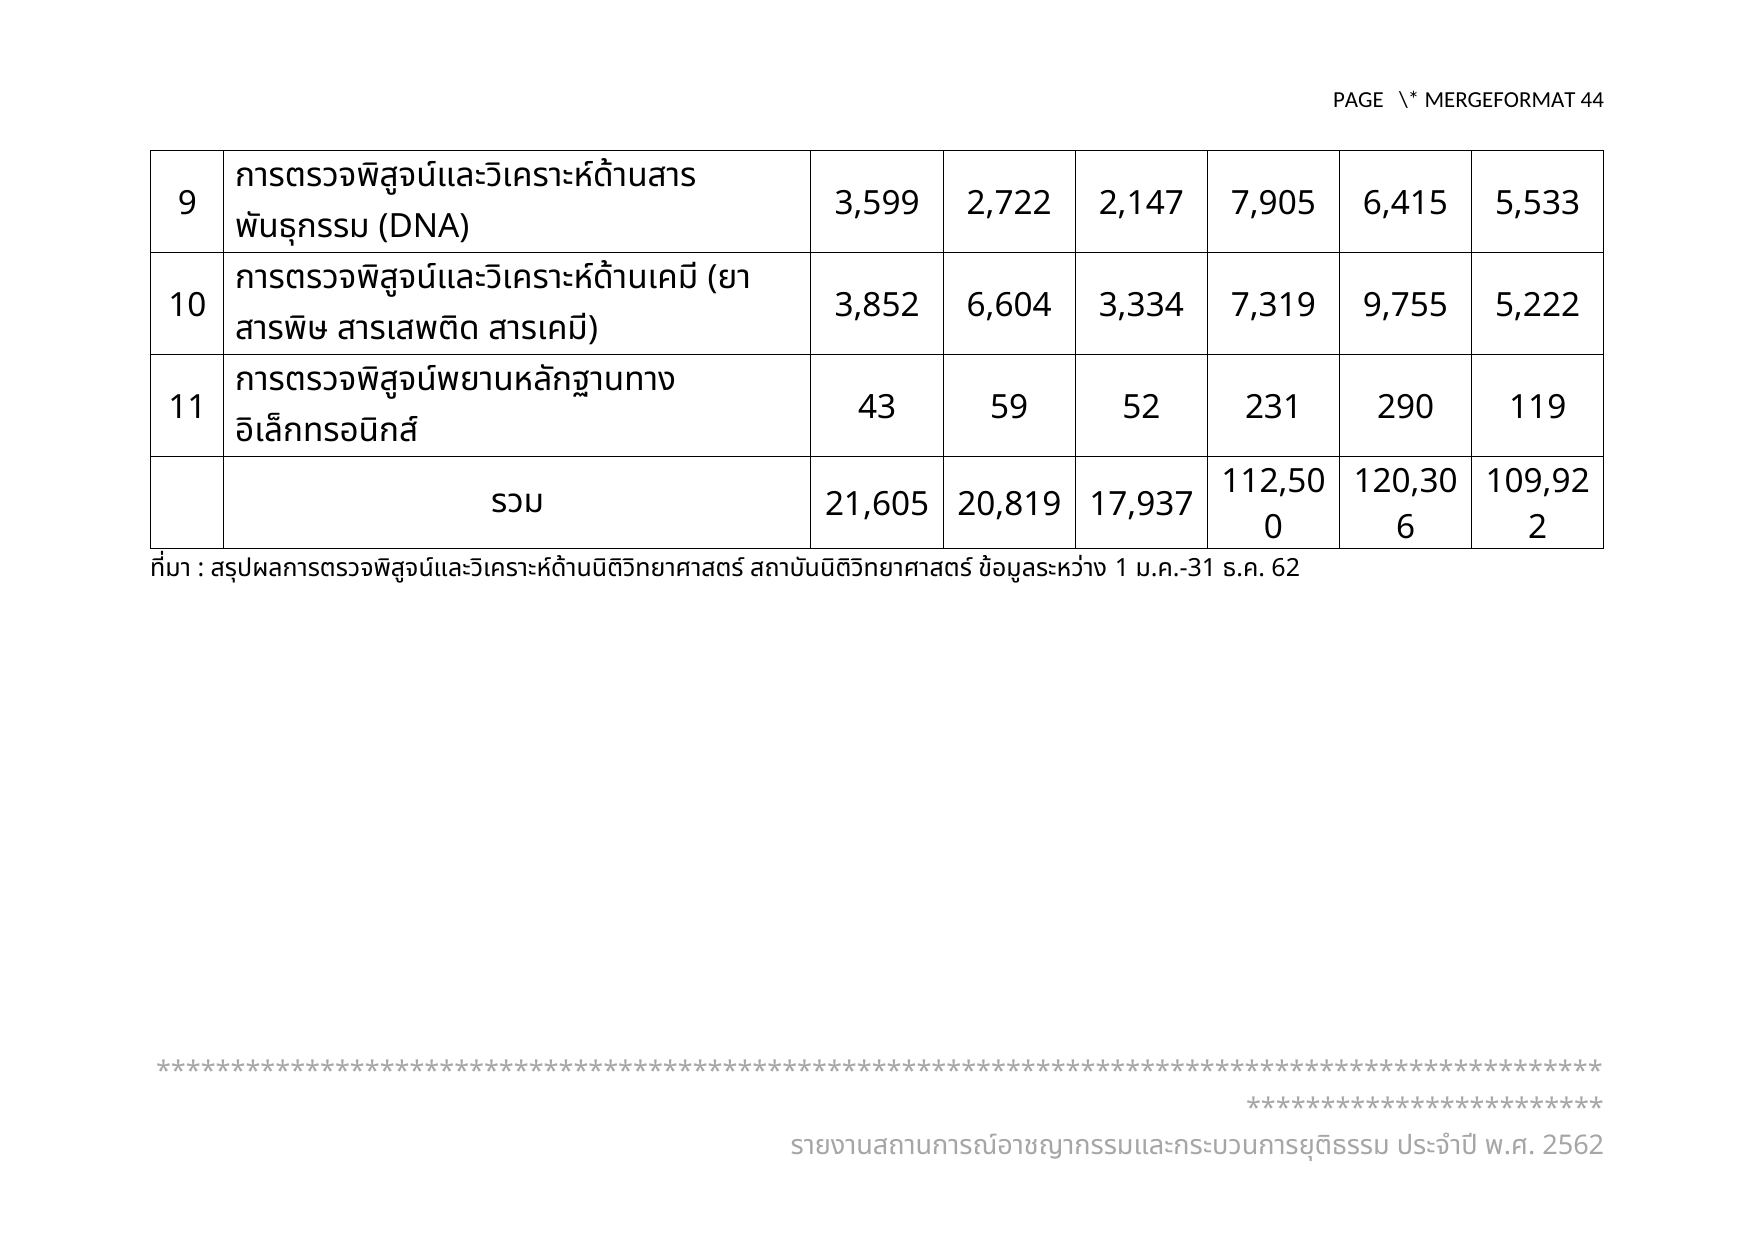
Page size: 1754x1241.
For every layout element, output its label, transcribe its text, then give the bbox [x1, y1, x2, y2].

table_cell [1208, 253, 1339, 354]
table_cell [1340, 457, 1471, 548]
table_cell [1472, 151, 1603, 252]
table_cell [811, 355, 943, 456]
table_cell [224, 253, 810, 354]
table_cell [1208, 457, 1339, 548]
text ที่มา : สรุปผลการตรวจพิสูจน์และวิเคราะห์ด้านนิติวิทยาศาสตร์ สถาบันนิติวิทยาศาสตร์ ข้อมูลระหว่าง 1 ม.ค.-31 ธ.ค. 62 [150, 549, 1604, 587]
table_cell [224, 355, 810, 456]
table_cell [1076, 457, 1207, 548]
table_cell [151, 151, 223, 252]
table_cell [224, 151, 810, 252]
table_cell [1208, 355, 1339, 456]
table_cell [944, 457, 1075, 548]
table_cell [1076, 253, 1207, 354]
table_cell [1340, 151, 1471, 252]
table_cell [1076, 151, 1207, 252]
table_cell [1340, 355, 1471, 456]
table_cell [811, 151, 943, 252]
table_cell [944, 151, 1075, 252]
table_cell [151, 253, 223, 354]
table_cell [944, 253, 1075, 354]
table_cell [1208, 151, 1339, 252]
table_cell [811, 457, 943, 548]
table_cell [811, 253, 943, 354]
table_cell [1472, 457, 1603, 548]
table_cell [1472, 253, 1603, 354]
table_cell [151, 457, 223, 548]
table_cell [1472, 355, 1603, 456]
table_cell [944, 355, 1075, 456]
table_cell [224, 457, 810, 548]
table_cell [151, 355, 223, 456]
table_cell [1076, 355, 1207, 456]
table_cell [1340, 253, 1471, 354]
